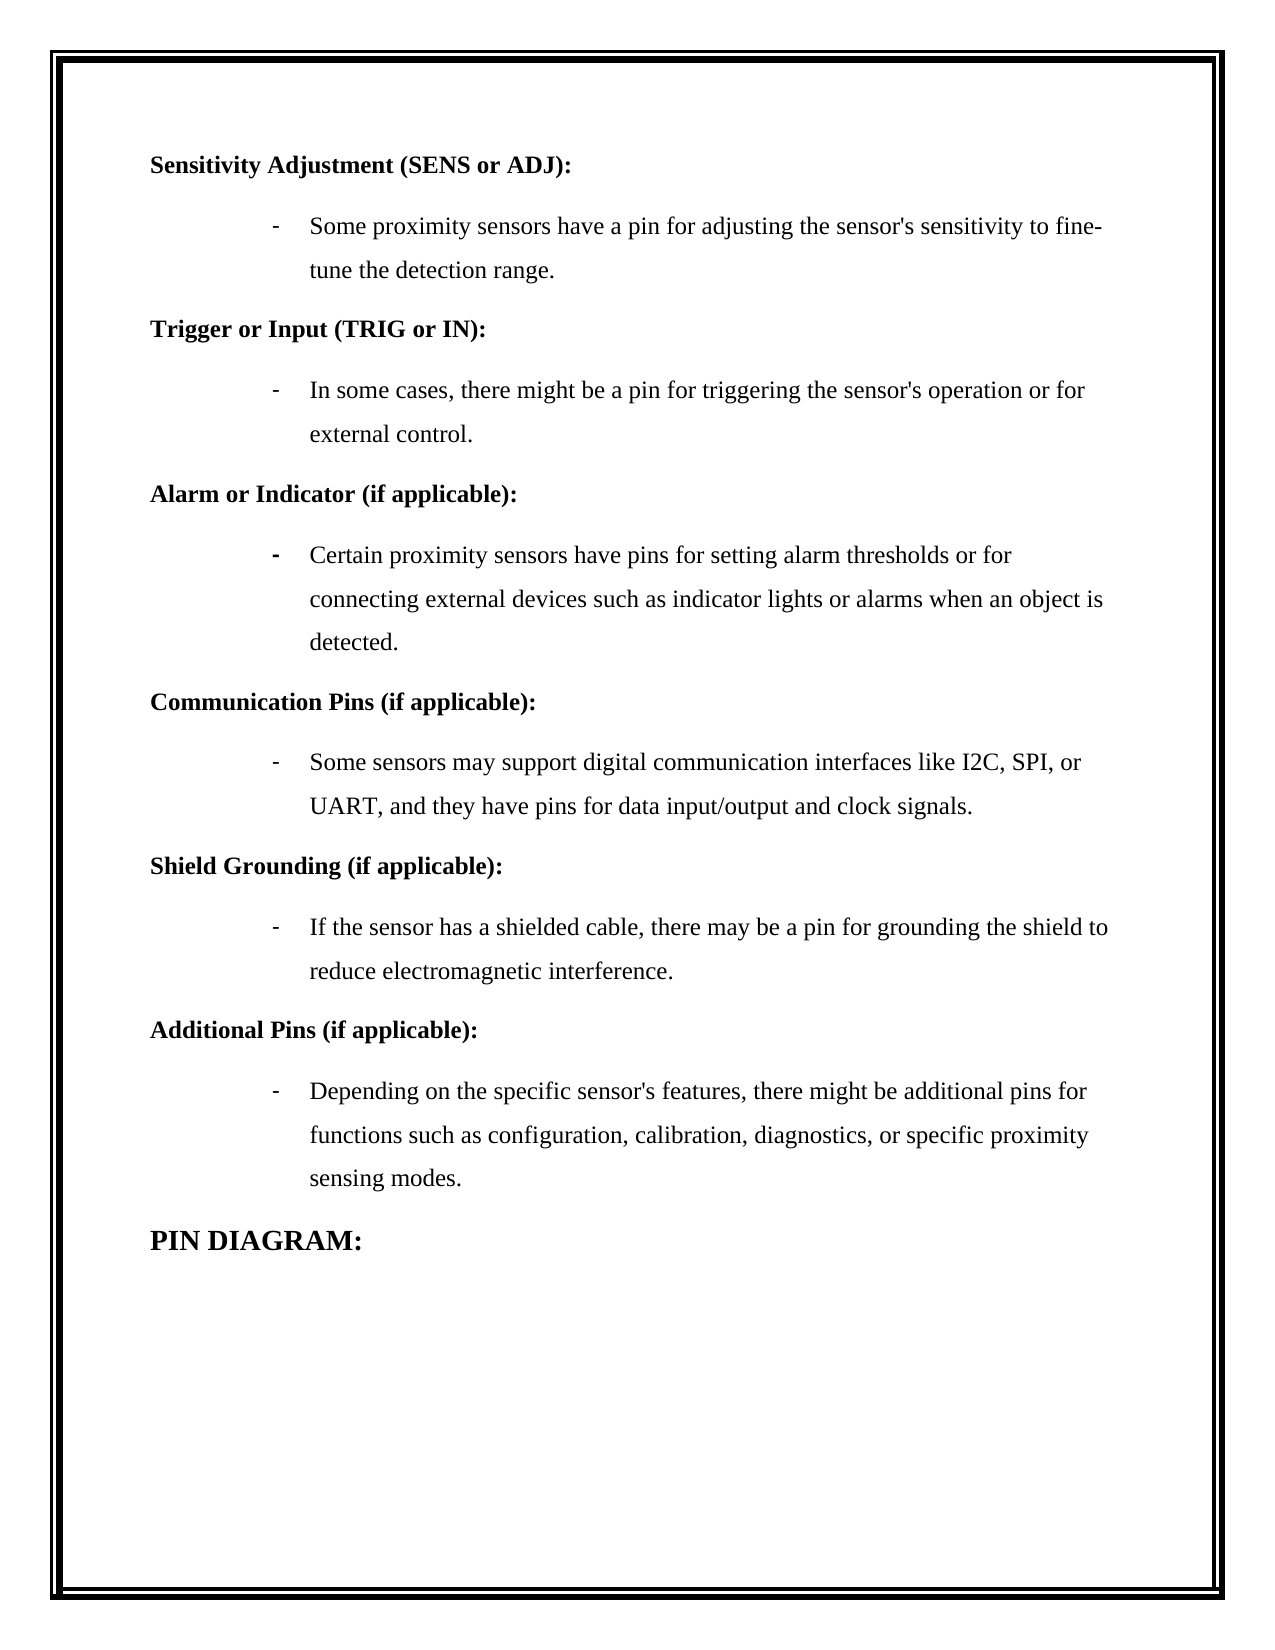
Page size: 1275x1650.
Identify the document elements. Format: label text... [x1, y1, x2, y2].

text Sensitivity Adjustment (SENS or ADJ): [150, 150, 1125, 179]
text Shield Grounding (if applicable): [150, 851, 1125, 880]
text Trigger or Input (TRIG or IN): [150, 314, 1125, 343]
list Certain proximity sensors have pins for setting alarm thresholds or for connecting external devices such as indicator lights or alarms when an object is detected. [272, 539, 1125, 656]
text PIN DIAGRAM: [150, 1223, 1125, 1257]
list Some proximity sensors have a pin for adjusting the sensor's sensitivity to fine-tune the detection range. [272, 210, 1125, 283]
list Some sensors may support digital communication interfaces like I2C, SPI, or UART, and they have pins for data input/output and clock signals. [272, 746, 1125, 820]
text Additional Pins (if applicable): [150, 1016, 1125, 1044]
list If the sensor has a shielded cable, there may be a pin for grounding the shield to reduce electromagnetic interference. [272, 911, 1125, 984]
list Depending on the specific sensor's features, there might be additional pins for functions such as configuration, calibration, diagnostics, or specific proximity sensing modes. [272, 1075, 1125, 1192]
text Communication Pins (if applicable): [150, 687, 1125, 715]
list In some cases, there might be a pin for triggering the sensor's operation or for external control. [272, 374, 1125, 448]
text Alarm or Indicator (if applicable): [150, 479, 1125, 508]
